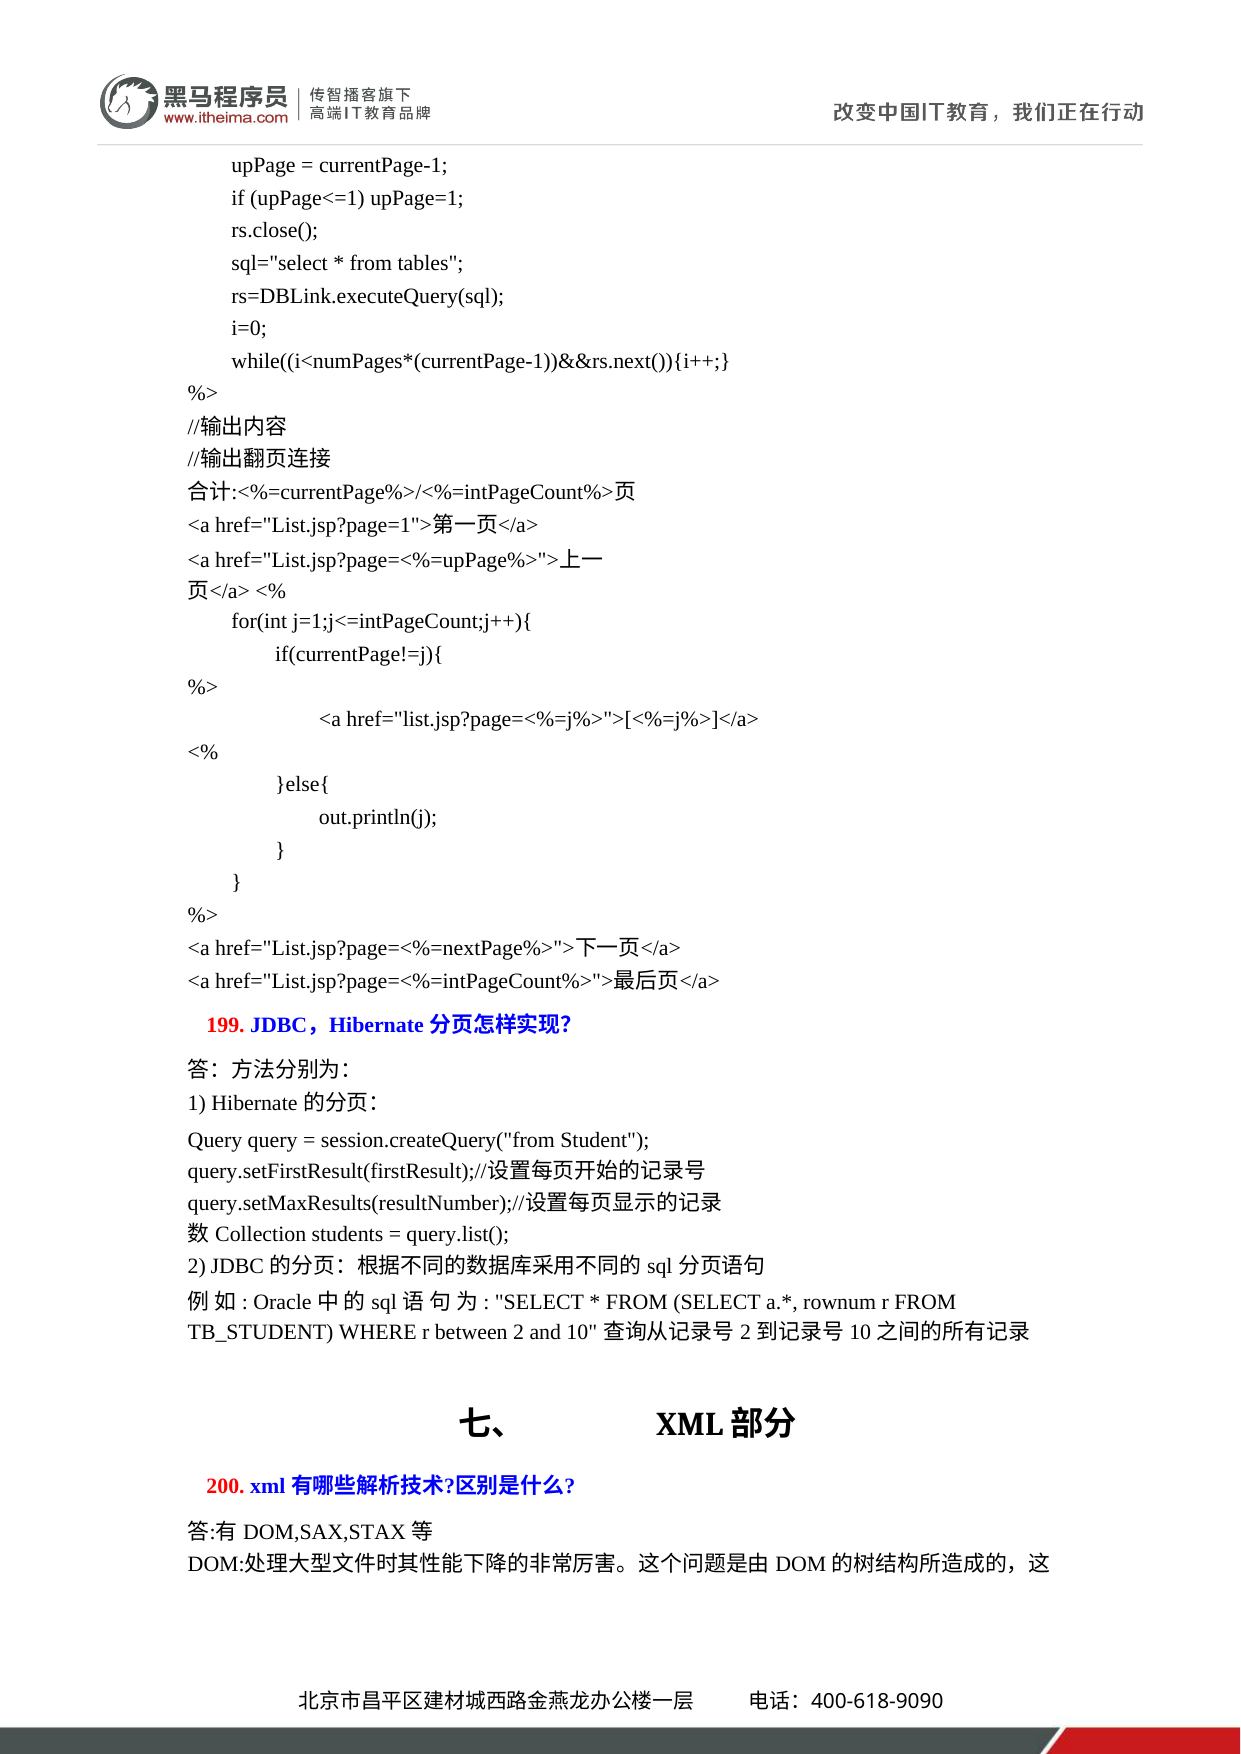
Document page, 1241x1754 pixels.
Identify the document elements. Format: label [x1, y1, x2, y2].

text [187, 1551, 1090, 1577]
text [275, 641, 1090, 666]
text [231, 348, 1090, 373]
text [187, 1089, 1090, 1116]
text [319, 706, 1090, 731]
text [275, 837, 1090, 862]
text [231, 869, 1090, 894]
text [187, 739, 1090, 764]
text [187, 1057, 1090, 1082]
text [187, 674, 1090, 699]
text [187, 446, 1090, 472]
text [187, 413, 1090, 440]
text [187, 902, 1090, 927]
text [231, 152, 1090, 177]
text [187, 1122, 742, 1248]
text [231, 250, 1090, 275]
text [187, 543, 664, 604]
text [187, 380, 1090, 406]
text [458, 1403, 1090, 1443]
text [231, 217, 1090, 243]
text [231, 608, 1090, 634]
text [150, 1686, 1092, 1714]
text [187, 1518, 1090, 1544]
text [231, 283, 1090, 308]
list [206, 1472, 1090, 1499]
picture [0, 3, 1241, 153]
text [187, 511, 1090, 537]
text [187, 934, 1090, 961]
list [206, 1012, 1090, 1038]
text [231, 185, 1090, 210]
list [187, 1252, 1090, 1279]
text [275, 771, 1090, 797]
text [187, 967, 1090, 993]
picture [0, 1667, 1241, 1754]
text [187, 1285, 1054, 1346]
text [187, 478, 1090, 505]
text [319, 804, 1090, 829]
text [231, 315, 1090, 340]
